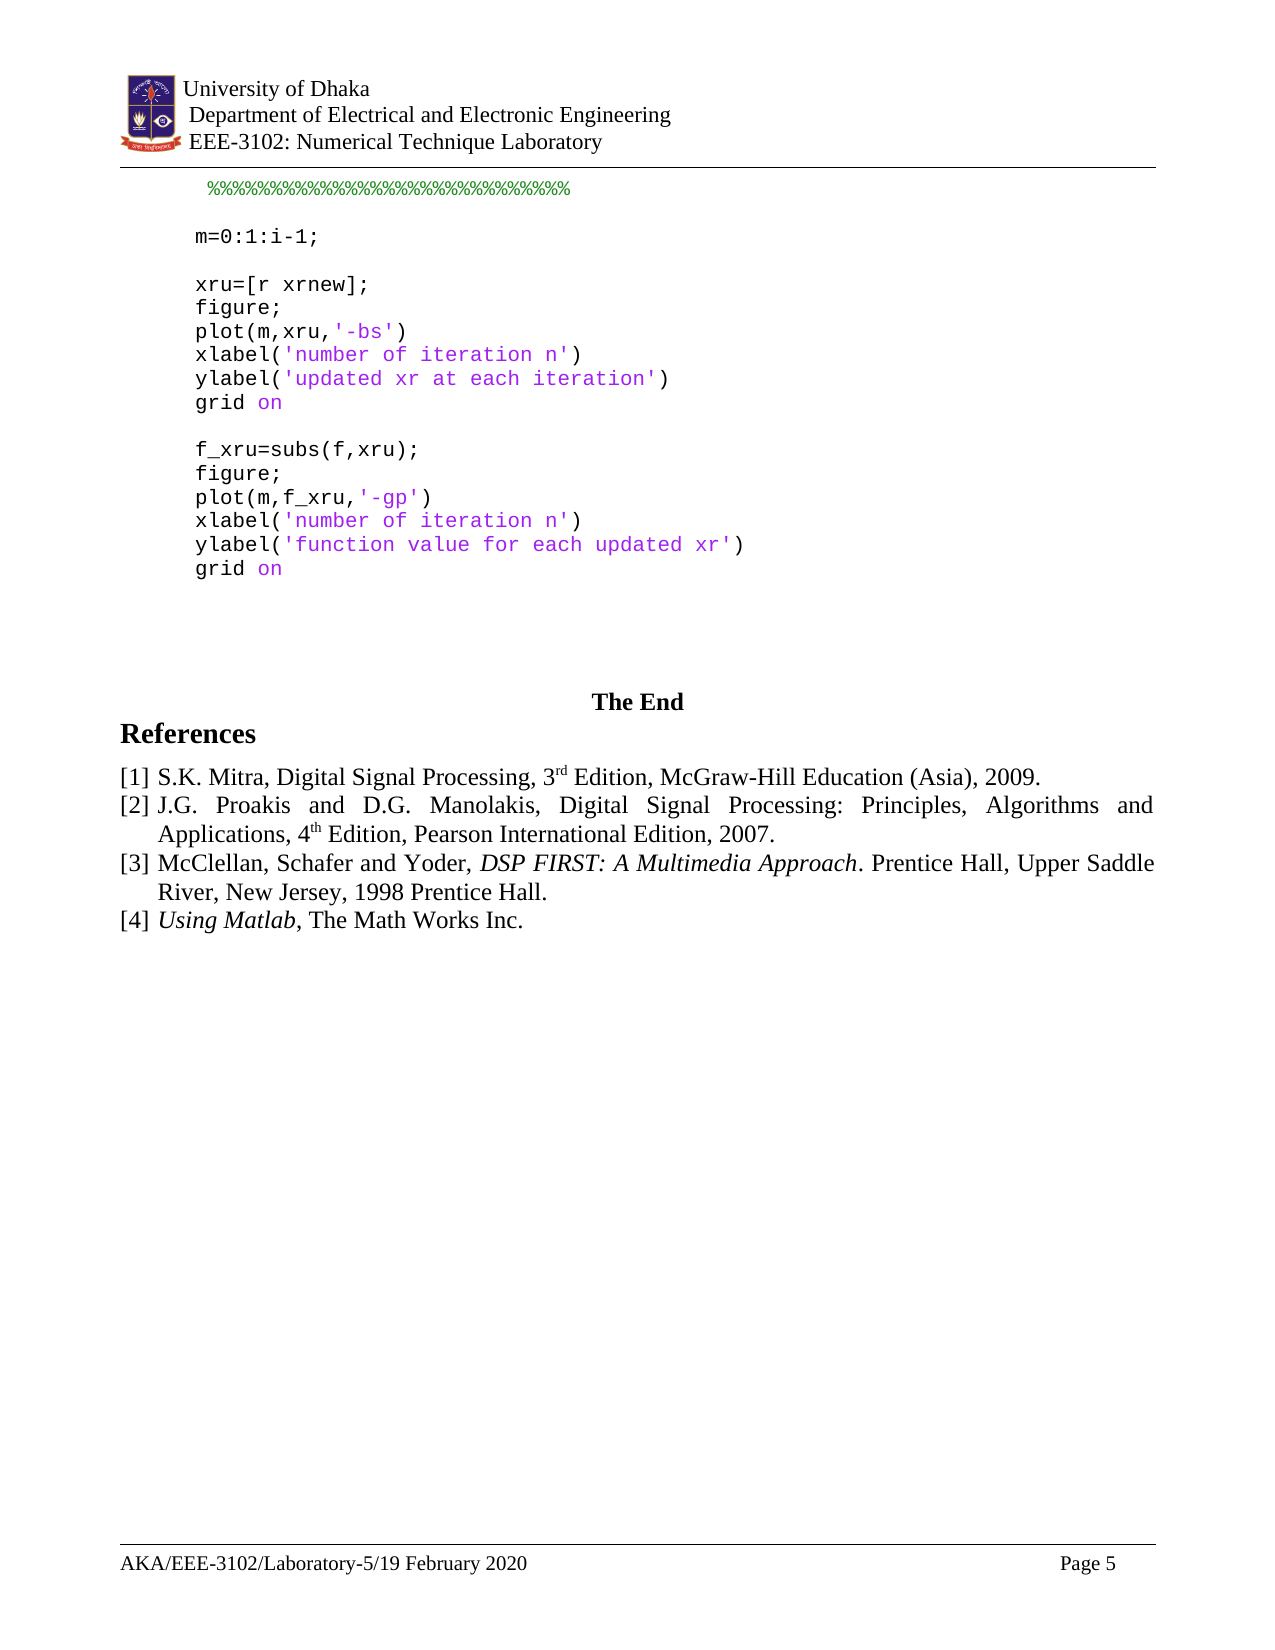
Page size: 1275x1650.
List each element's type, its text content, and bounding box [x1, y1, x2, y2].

text ylabel('updated xr at each iteration') [195, 368, 1155, 392]
text plot(m,f_xru,'-gp') [195, 487, 1155, 510]
text The End [120, 687, 1155, 716]
text [4] Using Matlab, The Math Works Inc. [120, 906, 1155, 934]
text grid on [195, 558, 1155, 581]
text [3] McClellan, Schafer and Yoder, DSP FIRST: A Multimedia Approach. Prentice Hall, Upper Saddle River, New Jersey, 1998 Prentice Hall. [120, 848, 1155, 906]
text figure; [195, 463, 1155, 487]
text xlabel('number of iteration n') [195, 344, 1155, 368]
text %%%%%%%%%%%%%%%%%%%%%%%%%%%%% [195, 178, 1155, 202]
text f_xru=subs(f,xru); [195, 439, 1155, 463]
text [2] J.G. Proakis and D.G. Manolakis, Digital Signal Processing: Principles, Algorithms and Applications, 4th Edition, Pearson International Edition, 2007. [120, 791, 1155, 848]
picture [120, 75, 182, 152]
text figure; [195, 297, 1155, 321]
text m=0:1:i-1; [195, 226, 1155, 249]
text xru=[r xrnew]; [195, 273, 1155, 297]
text ylabel('function value for each updated xr') [195, 534, 1155, 558]
text [1] S.K. Mitra, Digital Signal Processing, 3rd Edition, McGraw-Hill Education (Asia), 2009. [120, 762, 1155, 791]
text xlabel('number of iteration n') [195, 510, 1155, 534]
text grid on [195, 392, 1155, 415]
text References [120, 716, 1155, 749]
text plot(m,xru,'-bs') [195, 321, 1155, 344]
